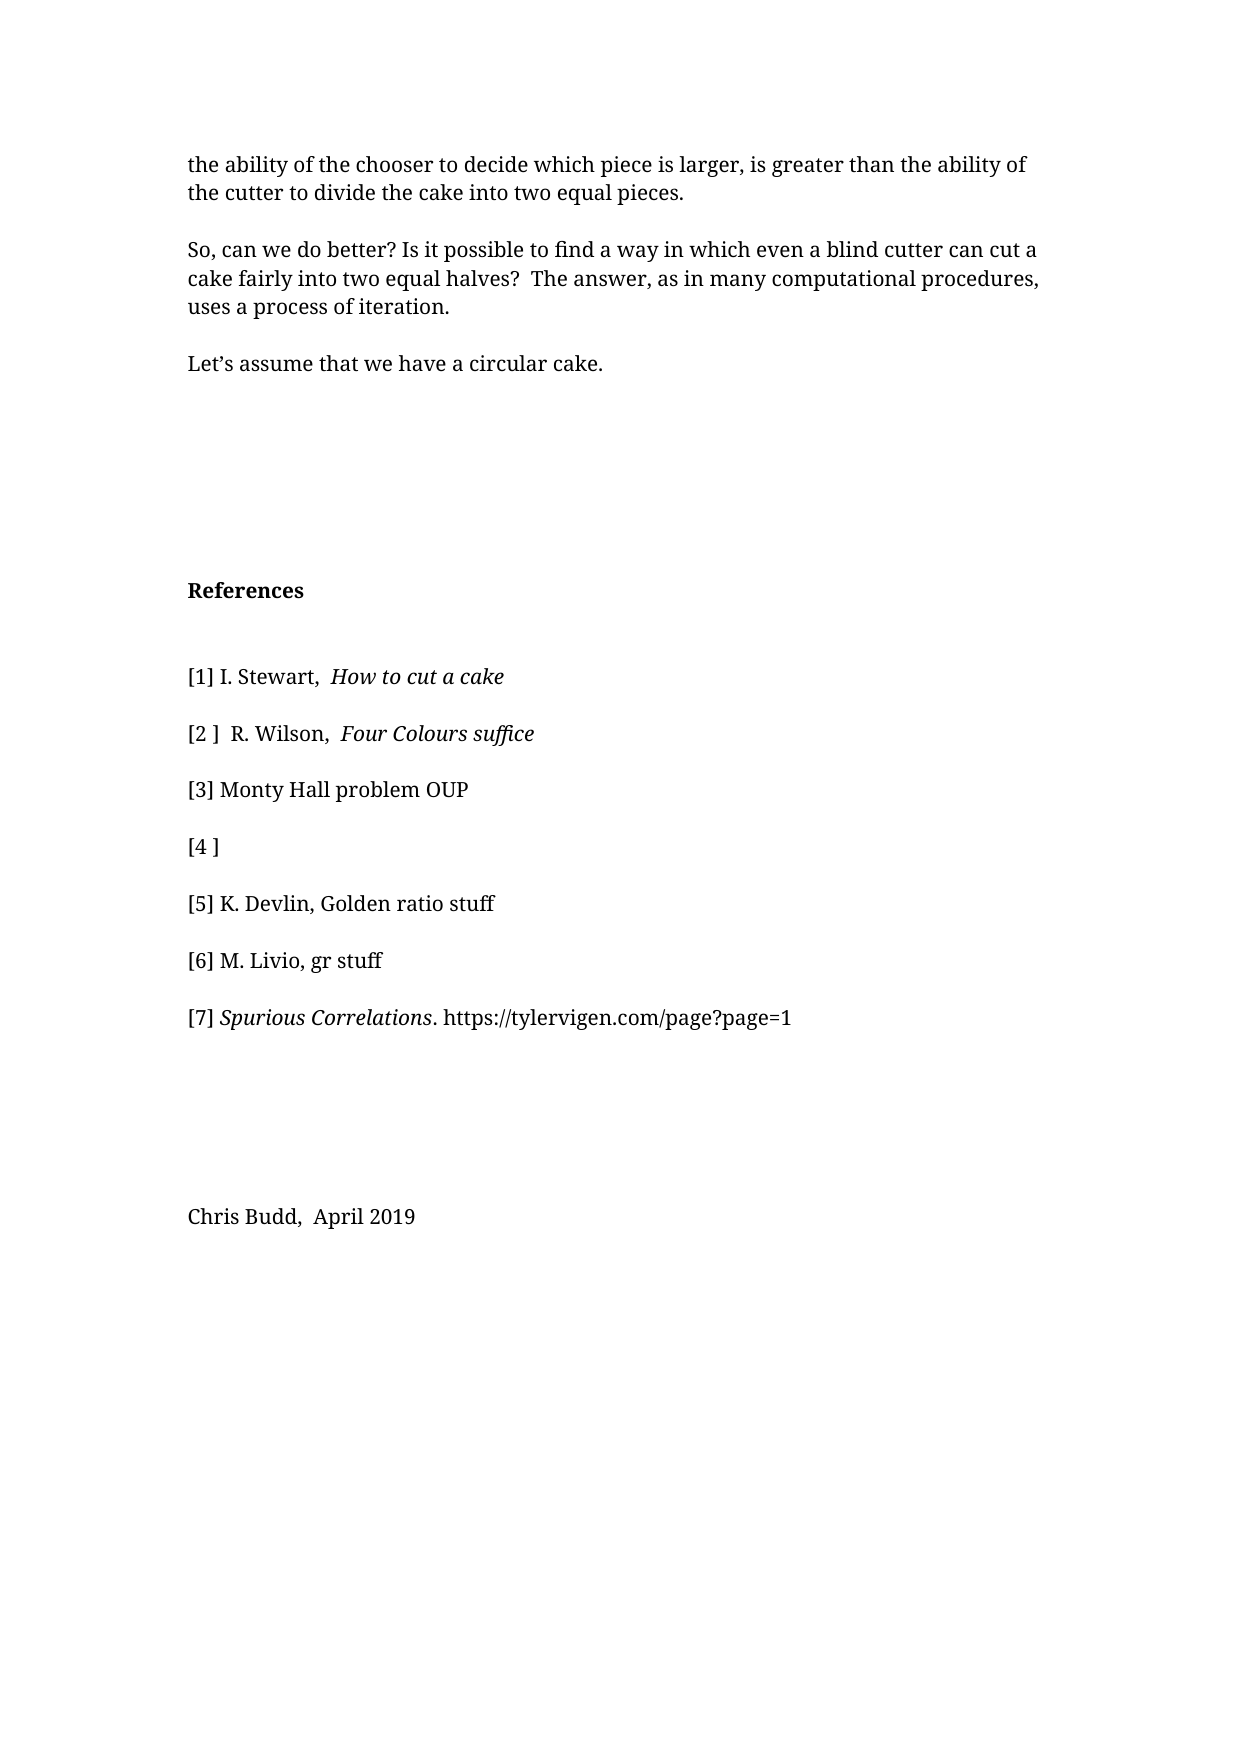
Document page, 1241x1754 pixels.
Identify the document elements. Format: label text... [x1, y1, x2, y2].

text [7] Spurious Correlations. https://tylervigen.com/page?page=1 [187, 1003, 1053, 1032]
text [5] K. Devlin, Golden ratio stuff [187, 889, 1053, 918]
text [2 ] R. Wilson, Four Colours suffice [187, 719, 1053, 747]
text So, can we do better? Is it possible to find a way in which even a blind cutter can cut a cake fairly into two equal halves? The answer, as in many computational procedures, uses a process of iteration. [187, 235, 1053, 321]
text Chris Budd, April 2019 [187, 1202, 1053, 1231]
text [3] Monty Hall problem OUP [187, 776, 1053, 804]
text [4 ] [187, 832, 1053, 861]
text [6] M. Livio, gr stuff [187, 946, 1053, 975]
text References [187, 577, 1053, 605]
text [1] I. Stewart, How to cut a cake [187, 662, 1053, 690]
text Let’s assume that we have a circular cake. [187, 349, 1053, 377]
